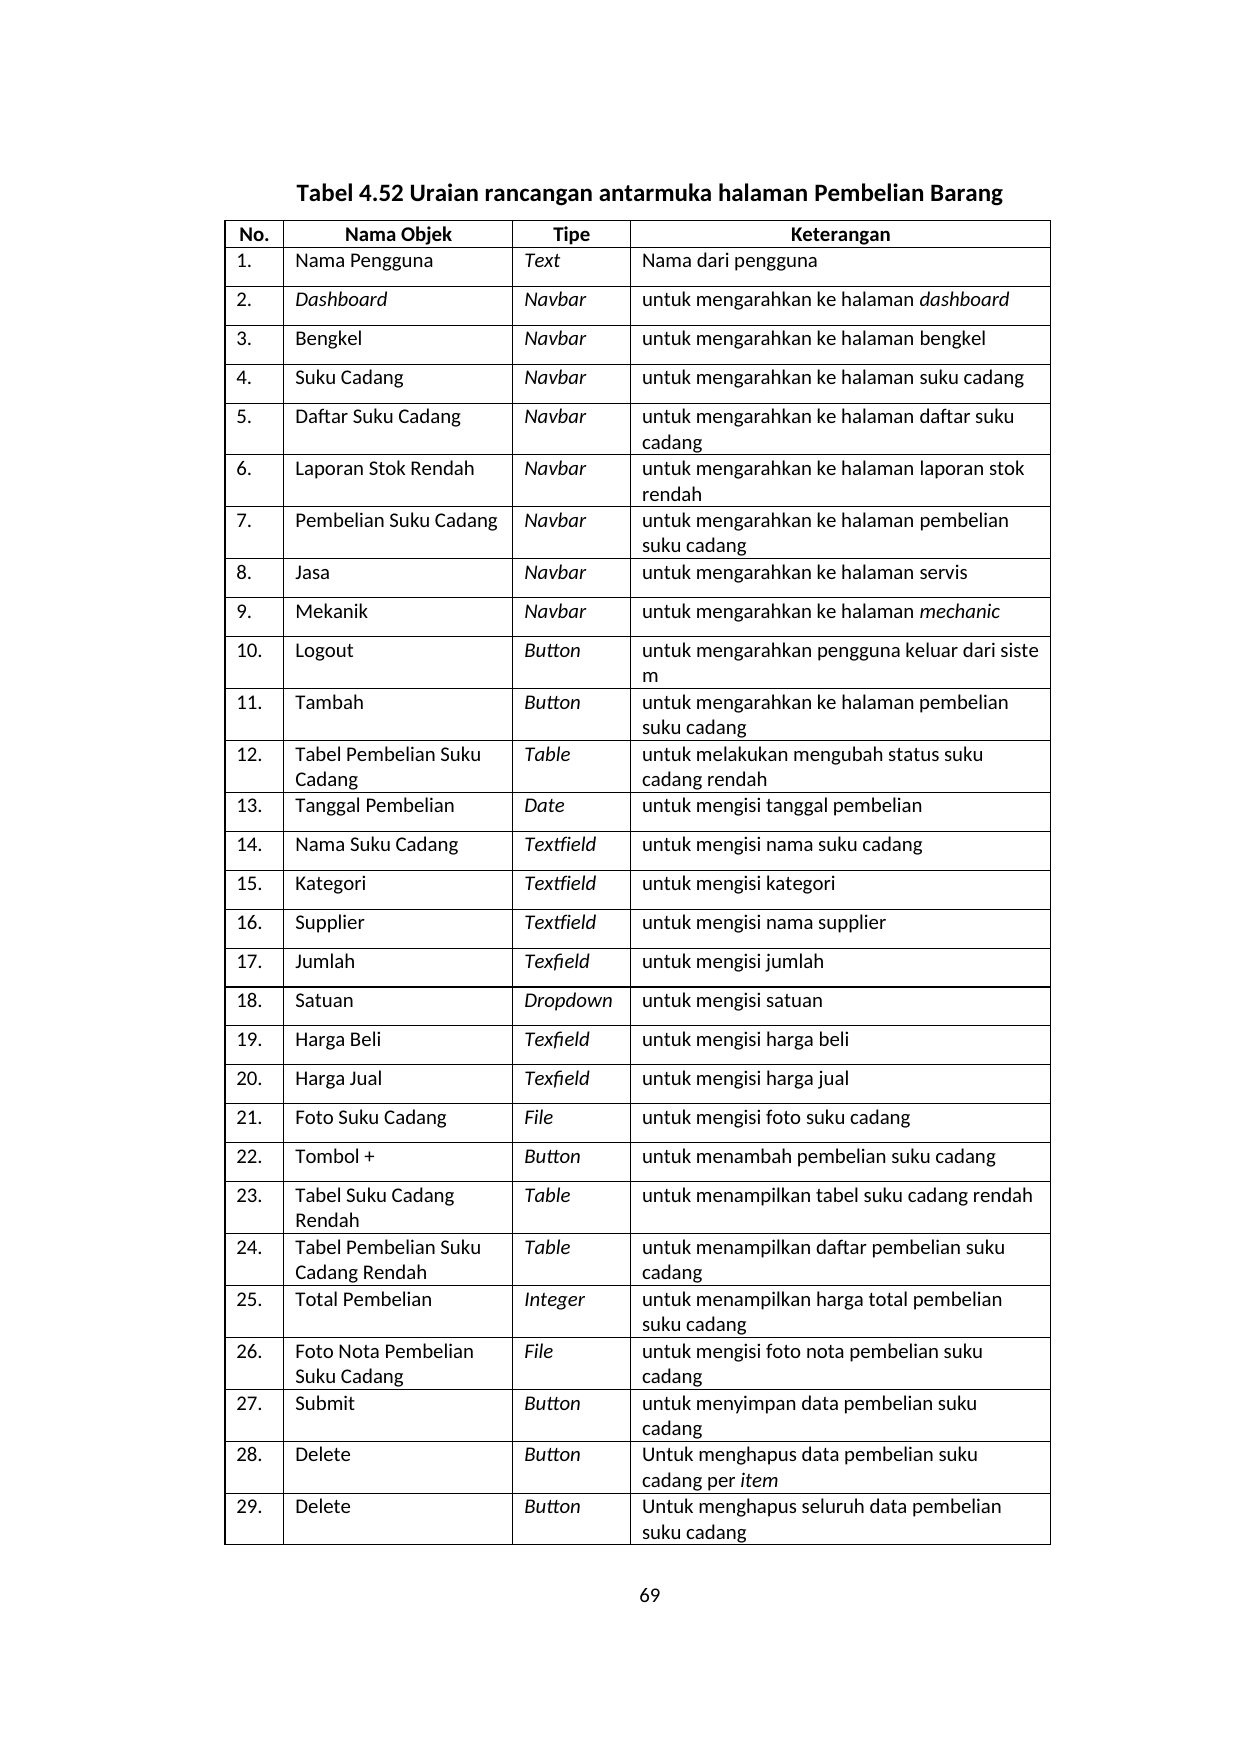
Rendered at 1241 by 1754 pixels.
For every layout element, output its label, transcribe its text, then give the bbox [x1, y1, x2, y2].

table_cell untuk mengarahkan ke halaman mechanic [631, 598, 1050, 636]
table_cell [226, 404, 283, 454]
table_cell Button [513, 689, 630, 740]
table_cell File [513, 1104, 630, 1142]
table_cell Button [513, 1390, 630, 1441]
table_cell untuk menambah pembelian suku cadang [631, 1143, 1050, 1181]
table_cell Textfield [513, 910, 630, 947]
table_cell Textfield [513, 832, 630, 869]
table_cell untuk mengarahkan ke halaman pembelian suku cadang [631, 507, 1050, 558]
table_cell Texfield [513, 949, 630, 986]
table_cell [226, 1143, 283, 1181]
table_cell Textfield [513, 871, 630, 908]
table_cell Navbar [513, 404, 630, 454]
table_cell untuk mengisi nama suku cadang [631, 832, 1050, 869]
table_cell untuk mengarahkan ke halaman servis [631, 559, 1050, 597]
table_cell [226, 455, 283, 506]
table_cell [226, 1442, 283, 1492]
table_cell Table [513, 1182, 630, 1233]
table_cell untuk menampilkan tabel suku cadang rendah [631, 1182, 1050, 1233]
table_cell [226, 988, 283, 1025]
table_cell Text [513, 248, 630, 286]
table_cell Submit [284, 1390, 512, 1441]
table_cell Tabel Pembelian Suku Cadang [284, 741, 512, 792]
table_cell Texfield [513, 1065, 630, 1103]
table_cell [226, 689, 283, 740]
table_cell Jasa [284, 559, 512, 597]
table_cell Button [513, 637, 630, 688]
table_cell Jumlah [284, 949, 512, 986]
table_cell [226, 365, 283, 402]
table_cell Nama Suku Cadang [284, 832, 512, 869]
table_cell Mekanik [284, 598, 512, 636]
table_cell Tambah [284, 689, 512, 740]
table_cell Pembelian Suku Cadang [284, 507, 512, 558]
table_cell [226, 507, 283, 558]
table_cell Untuk menghapus data pembelian suku cadang per item [631, 1442, 1050, 1492]
table_cell untuk mengisi nama supplier [631, 910, 1050, 947]
table_cell [226, 326, 283, 363]
table_cell File [513, 1338, 630, 1389]
table_cell Tombol + [284, 1143, 512, 1181]
table_cell Date [513, 793, 630, 831]
table_cell Navbar [513, 455, 630, 506]
table_cell Nama dari pengguna [631, 248, 1050, 286]
table_cell Tabel Pembelian Suku Cadang Rendah [284, 1234, 512, 1285]
table_cell [226, 1182, 283, 1233]
table_cell Tabel Suku Cadang Rendah [284, 1182, 512, 1233]
table_cell [226, 741, 283, 792]
table_cell Texfield [513, 1026, 630, 1064]
table_cell untuk mengisi tanggal pembelian [631, 793, 1050, 831]
table_cell Supplier [284, 910, 512, 947]
table_header Keterangan [631, 221, 1050, 247]
table_cell Tanggal Pembelian [284, 793, 512, 831]
table_cell Button [513, 1442, 630, 1492]
table_cell [226, 1494, 283, 1544]
table_cell Harga Beli [284, 1026, 512, 1064]
table_cell Foto Nota Pembelian Suku Cadang [284, 1338, 512, 1389]
table_cell [226, 949, 283, 986]
table_cell Integer [513, 1286, 630, 1337]
table_cell [226, 248, 283, 286]
table_cell [226, 1286, 283, 1337]
table_cell untuk mengisi kategori [631, 871, 1050, 908]
table_cell Suku Cadang [284, 365, 512, 402]
table_cell [226, 1390, 283, 1441]
table_cell untuk menampilkan daftar pembelian suku cadang [631, 1234, 1050, 1285]
table_cell untuk mengisi jumlah [631, 949, 1050, 986]
table_cell untuk mengarahkan ke halaman bengkel [631, 326, 1050, 363]
table_cell untuk mengarahkan ke halaman suku cadang [631, 365, 1050, 402]
table_cell untuk mengarahkan ke halaman daftar suku cadang [631, 404, 1050, 454]
table_cell [226, 559, 283, 597]
table_cell Kategori [284, 871, 512, 908]
table_cell untuk menyimpan data pembelian suku cadang [631, 1390, 1050, 1441]
table_header Tipe [513, 221, 630, 247]
table_cell [226, 1026, 283, 1064]
table_cell [226, 287, 283, 324]
table_cell untuk melakukan mengubah status suku cadang rendah [631, 741, 1050, 792]
table_cell Delete [284, 1442, 512, 1492]
table_cell Navbar [513, 507, 630, 558]
table_header Nama Objek [284, 221, 512, 247]
table_cell untuk mengisi foto nota pembelian suku cadang [631, 1338, 1050, 1389]
table_cell Laporan Stok Rendah [284, 455, 512, 506]
table_cell Button [513, 1494, 630, 1544]
table_cell Navbar [513, 365, 630, 402]
table_cell Nama Pengguna [284, 248, 512, 286]
table_cell [226, 1104, 283, 1142]
table_cell untuk menampilkan harga total pembelian suku cadang [631, 1286, 1050, 1337]
table_cell Daftar Suku Cadang [284, 404, 512, 454]
table_cell untuk mengisi harga beli [631, 1026, 1050, 1064]
table_cell [226, 793, 283, 831]
table_cell untuk mengarahkan ke halaman dashboard [631, 287, 1050, 324]
table_cell [226, 1234, 283, 1285]
table_cell Foto Suku Cadang [284, 1104, 512, 1142]
table_cell untuk mengisi harga jual [631, 1065, 1050, 1103]
table_cell untuk mengarahkan ke halaman pembelian suku cadang [631, 689, 1050, 740]
table_cell Table [513, 1234, 630, 1285]
table_cell [226, 637, 283, 688]
table_cell Delete [284, 1494, 512, 1544]
table_header No. [226, 221, 283, 247]
table_cell untuk mengarahkan pengguna keluar dari sistem [631, 637, 1050, 688]
table_cell Total Pembelian [284, 1286, 512, 1337]
table_cell Navbar [513, 326, 630, 363]
table_cell Harga Jual [284, 1065, 512, 1103]
table_cell Dashboard [284, 287, 512, 324]
table_cell Navbar [513, 559, 630, 597]
table_cell [226, 598, 283, 636]
table_cell Bengkel [284, 326, 512, 363]
table_cell untuk mengisi satuan [631, 988, 1050, 1025]
table_cell Satuan [284, 988, 512, 1025]
table_cell [226, 871, 283, 908]
table_cell Navbar [513, 598, 630, 636]
table_cell Table [513, 741, 630, 792]
table_cell [226, 1065, 283, 1103]
table_cell Logout [284, 637, 512, 688]
table_cell [226, 910, 283, 947]
table_cell untuk mengarahkan ke halaman laporan stok rendah [631, 455, 1050, 506]
table_cell Navbar [513, 287, 630, 324]
table_cell [226, 1338, 283, 1389]
table_cell untuk mengisi foto suku cadang [631, 1104, 1050, 1142]
table_cell Untuk menghapus seluruh data pembelian suku cadang [631, 1494, 1050, 1544]
table_cell [226, 832, 283, 869]
table_cell Button [513, 1143, 630, 1181]
table_cell Dropdown [513, 988, 630, 1025]
